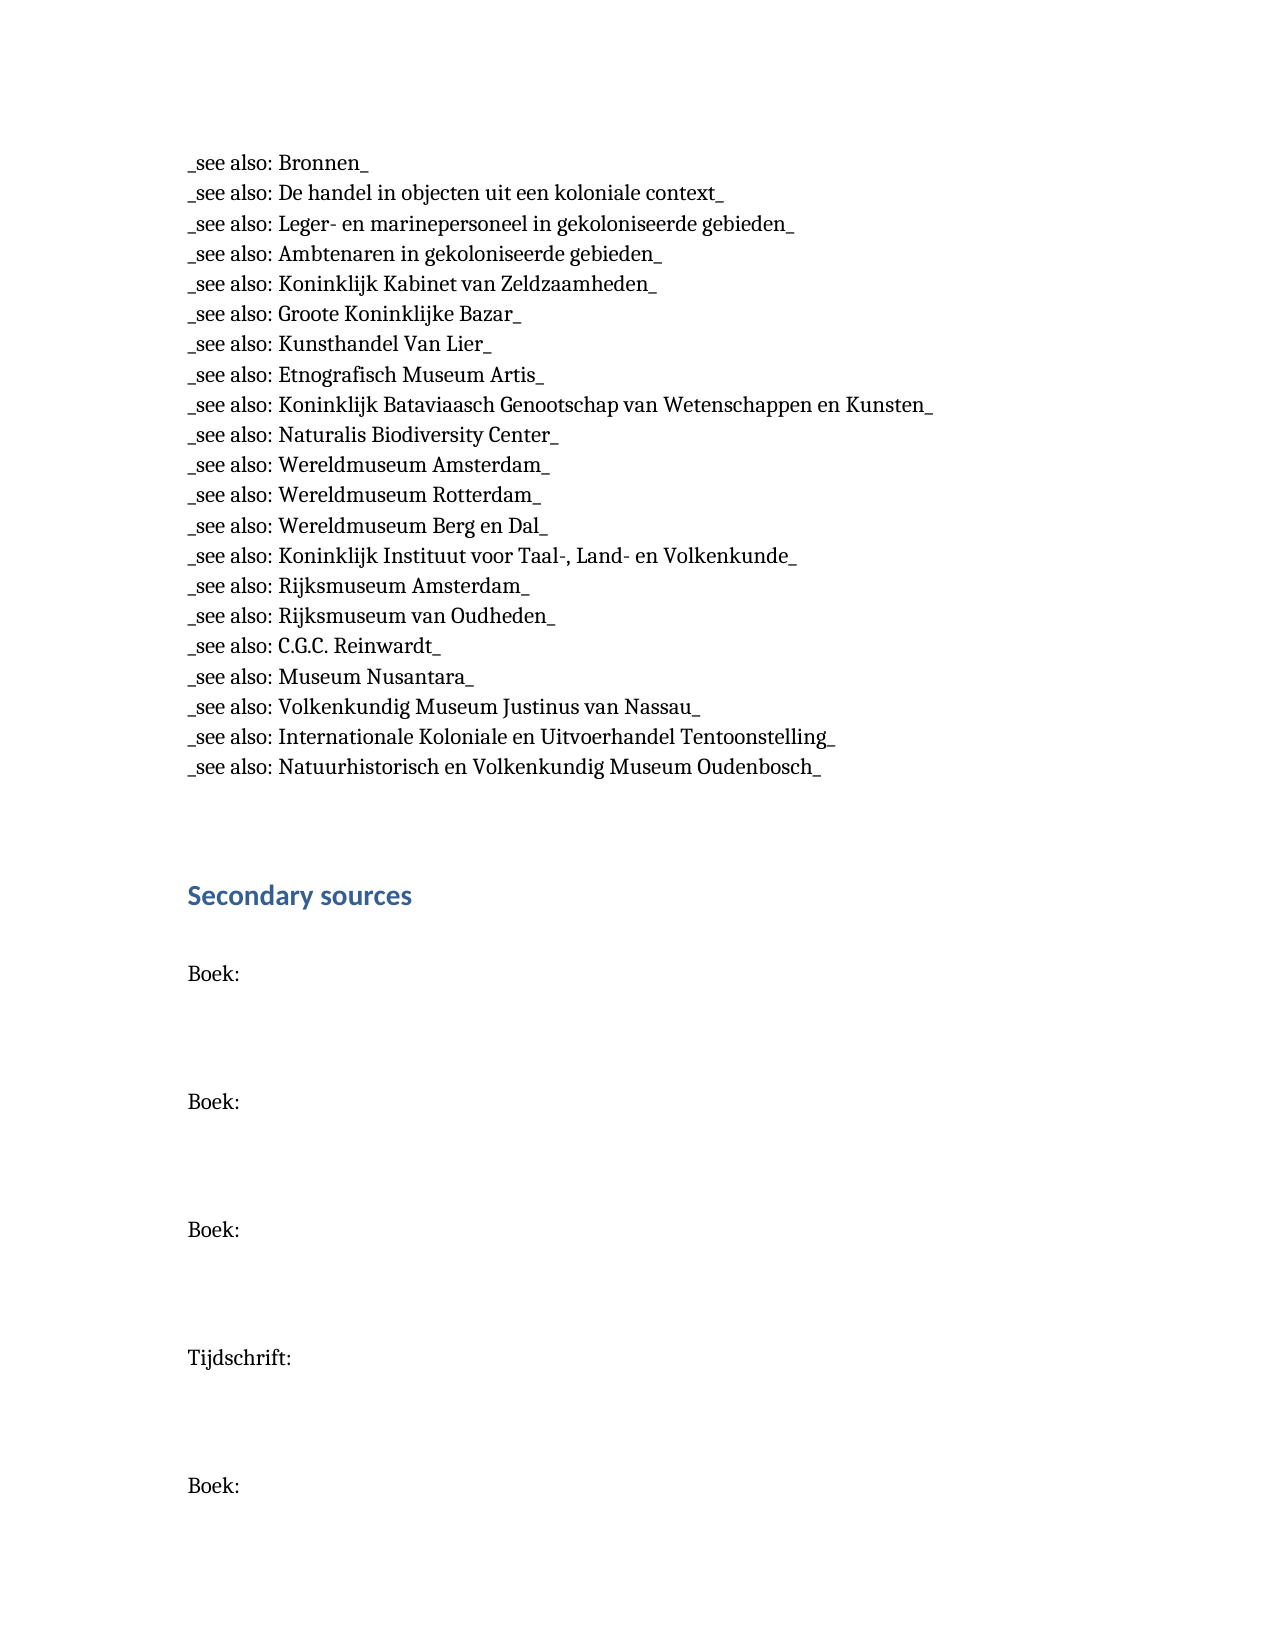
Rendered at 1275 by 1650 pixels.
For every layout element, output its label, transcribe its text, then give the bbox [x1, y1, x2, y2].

text Boek: [187, 961, 1087, 987]
text Boek: [187, 1473, 1087, 1499]
text Boek: [187, 1089, 1087, 1115]
subtitle Secondary sources [187, 877, 1087, 913]
text Boek: [187, 1217, 1087, 1243]
text Tijdschrift: [187, 1345, 1087, 1371]
